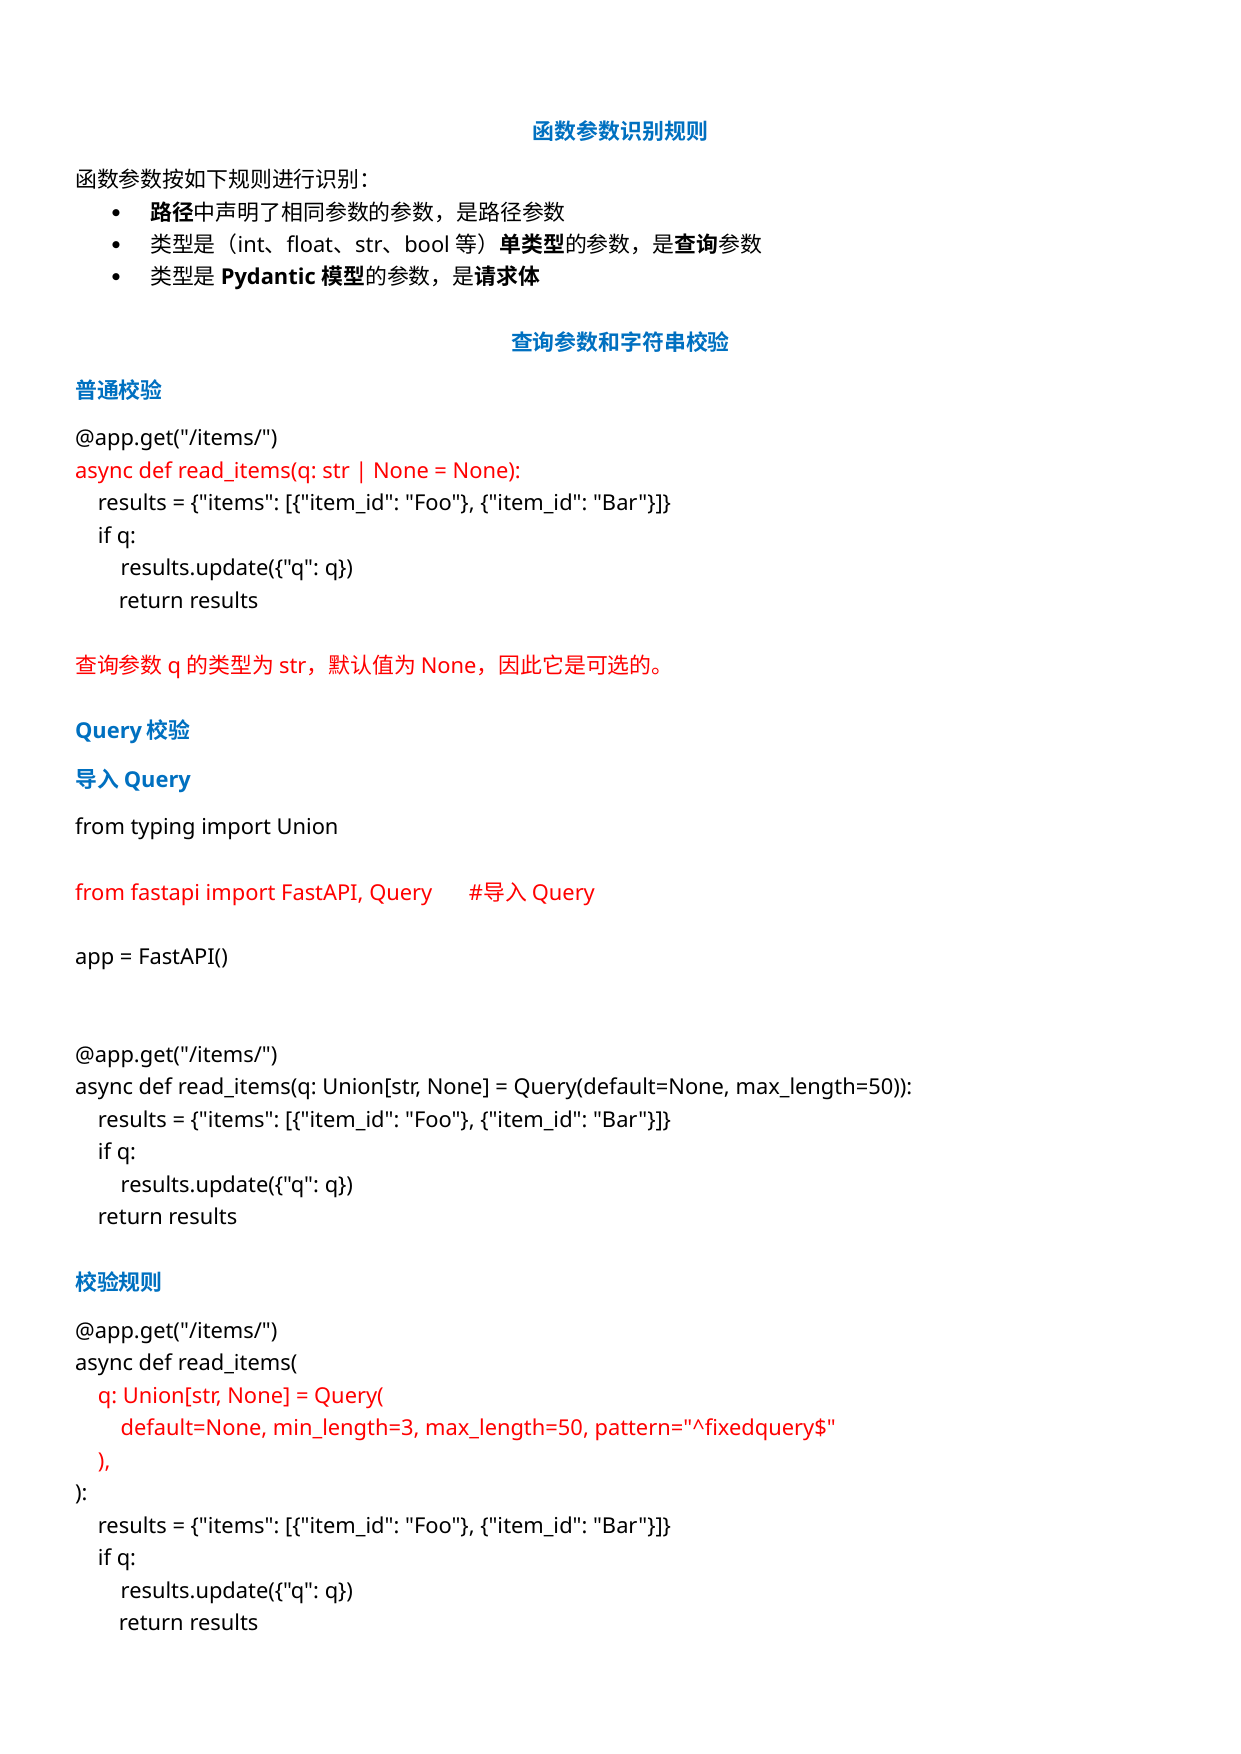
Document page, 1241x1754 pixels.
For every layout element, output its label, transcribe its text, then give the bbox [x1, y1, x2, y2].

text async def read_items(q: str | None = None): [75, 453, 1165, 486]
text 校验规则 [75, 1265, 1165, 1297]
list 类型是（int、float、str、bool 等）单类型的参数，是查询参数 [112, 227, 1165, 259]
text results = {"items": [{"item_id": "Foo"}, {"item_id": "Bar"}]} [75, 486, 1165, 518]
text results.update({"q": q}) [75, 1573, 1165, 1606]
text async def read_items( [75, 1346, 1165, 1378]
text return results [75, 1606, 1165, 1638]
text async def read_items(q: Union[str, None] = Query(default=None, max_length=50)): [75, 1070, 1165, 1102]
text results.update({"q": q}) [75, 551, 1165, 583]
text if q: [75, 1541, 1165, 1573]
list 类型是 Pydantic 模型的参数，是请求体 [112, 259, 1165, 292]
text app = FastAPI() [75, 940, 1165, 972]
text results = {"items": [{"item_id": "Foo"}, {"item_id": "Bar"}]} [75, 1508, 1165, 1541]
text default=None, min_length=3, max_length=50, pattern="^fixedquery$" [75, 1411, 1165, 1443]
text return results [75, 583, 1165, 616]
text 函数参数识别规则 [75, 113, 1165, 146]
text ): [75, 1476, 1165, 1508]
text @app.get("/items/") [75, 1313, 1165, 1346]
text @app.get("/items/") [75, 1037, 1165, 1070]
text from fastapi import FastAPI, Query #导入 Query [75, 875, 1165, 907]
text if q: [75, 1135, 1165, 1167]
text from typing import Union [75, 810, 1165, 842]
text q: Union[str, None] = Query( [75, 1378, 1165, 1411]
text 普通校验 [75, 372, 1165, 405]
text return results [75, 1200, 1165, 1232]
text results.update({"q": q}) [75, 1167, 1165, 1200]
text 导入 Query [75, 762, 1165, 794]
text @app.get("/items/") [75, 421, 1165, 453]
text 查询参数 q 的类型为 str，默认值为 None，因此它是可选的。 [75, 648, 1165, 681]
text ), [75, 1443, 1165, 1476]
text Query校验 [75, 713, 1165, 746]
text 查询参数和字符串校验 [75, 324, 1165, 357]
text results = {"items": [{"item_id": "Foo"}, {"item_id": "Bar"}]} [75, 1102, 1165, 1135]
text 函数参数按如下规则进行识别： [75, 162, 1165, 194]
text if q: [75, 518, 1165, 551]
list 路径中声明了相同参数的参数，是路径参数 [112, 194, 1165, 227]
